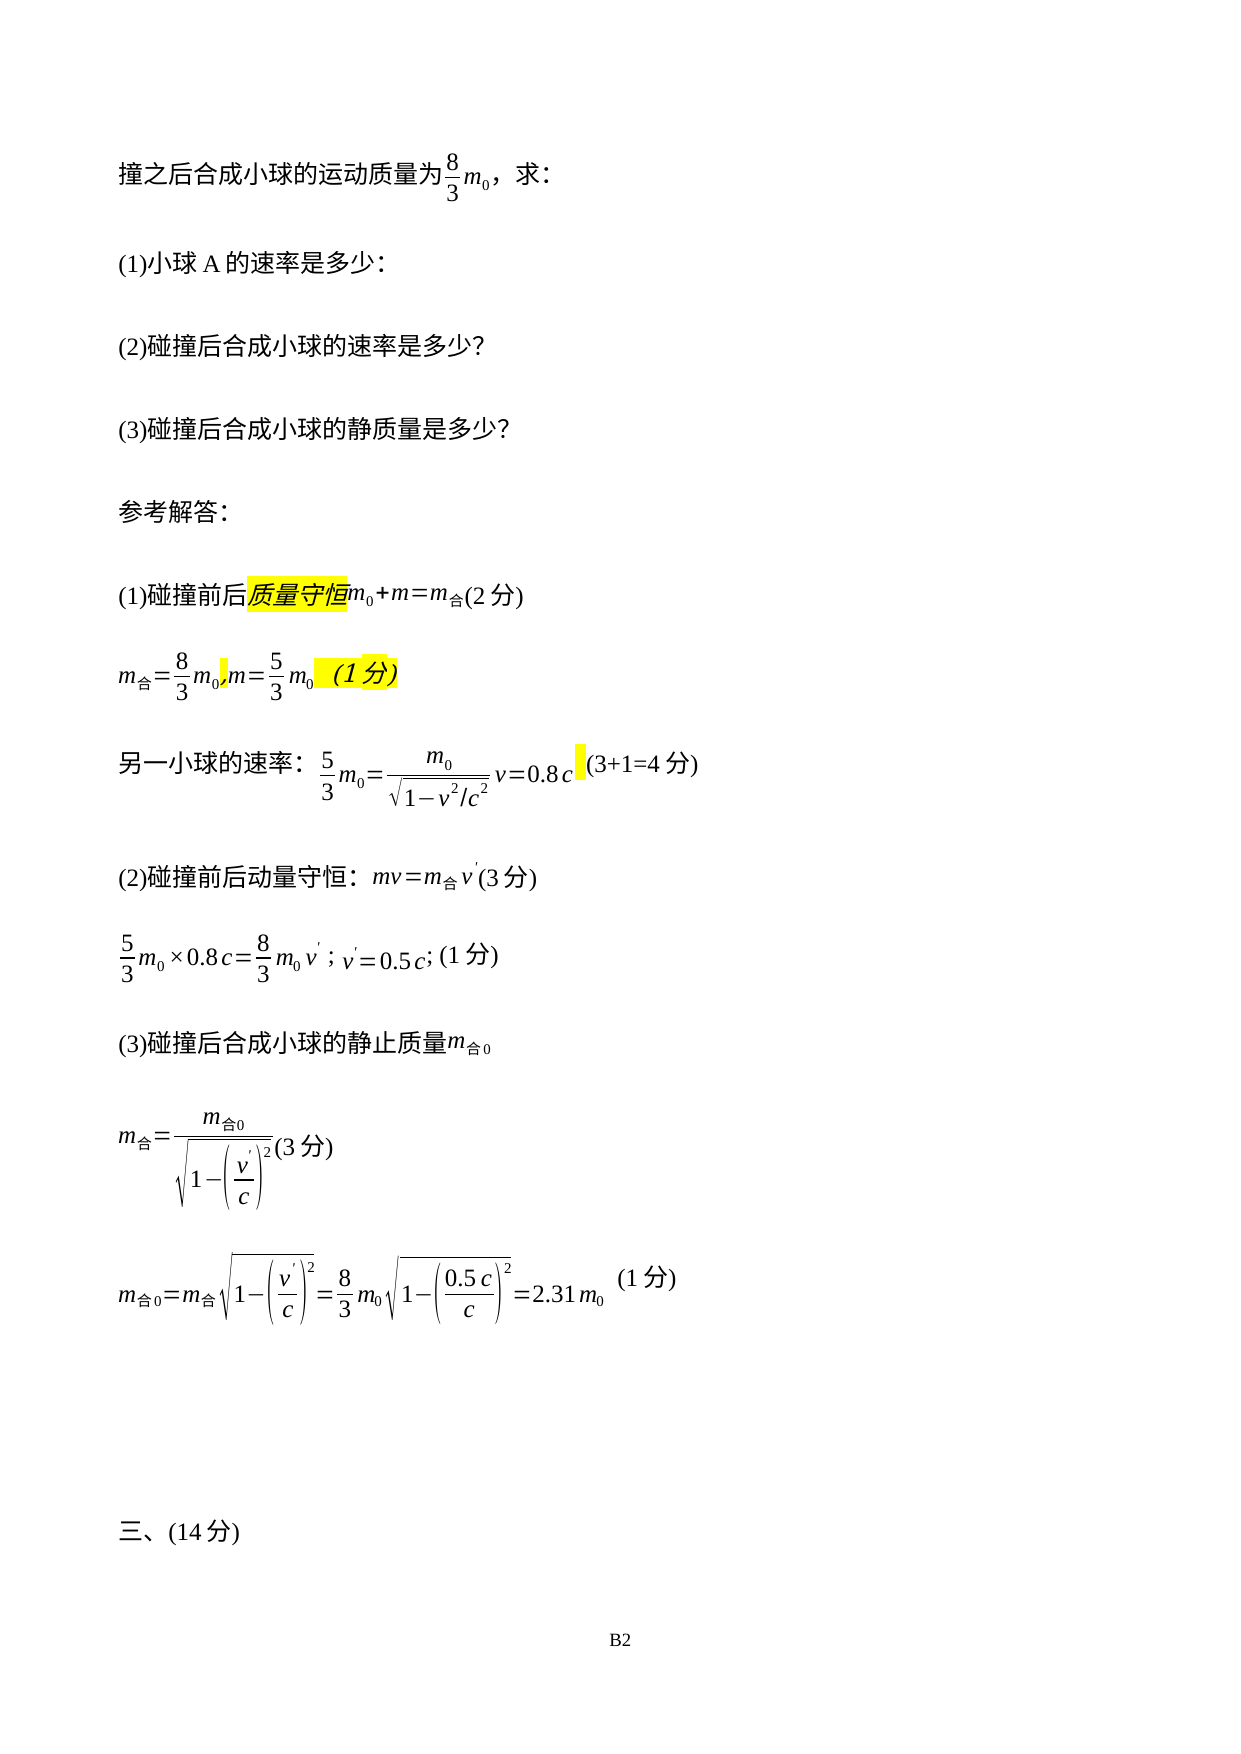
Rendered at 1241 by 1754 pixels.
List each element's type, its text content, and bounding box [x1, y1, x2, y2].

text (1)小球A的速率是多少： [118, 229, 1122, 294]
text (3分) [118, 1093, 1122, 1223]
text (1分) [118, 1241, 1122, 1338]
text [118, 146, 1122, 211]
text 另一小球的速率： (3+1=4分) [118, 728, 1122, 825]
text 三、(14分) [118, 1497, 1122, 1562]
text , (1分) [118, 644, 1122, 709]
text ; ; (1分) [118, 926, 1122, 991]
text (3)碰撞后合成小球的静止质量 [118, 1009, 1122, 1074]
text (2)碰撞后合成小球的速率是多少？ [118, 312, 1122, 377]
text (3)碰撞后合成小球的静质量是多少？ [118, 395, 1122, 460]
text (1)碰撞前后质量守恒(2分) [118, 561, 1122, 626]
text 参考解答： [118, 478, 1122, 543]
text (2)碰撞前后动量守恒：(3分) [118, 843, 1122, 908]
